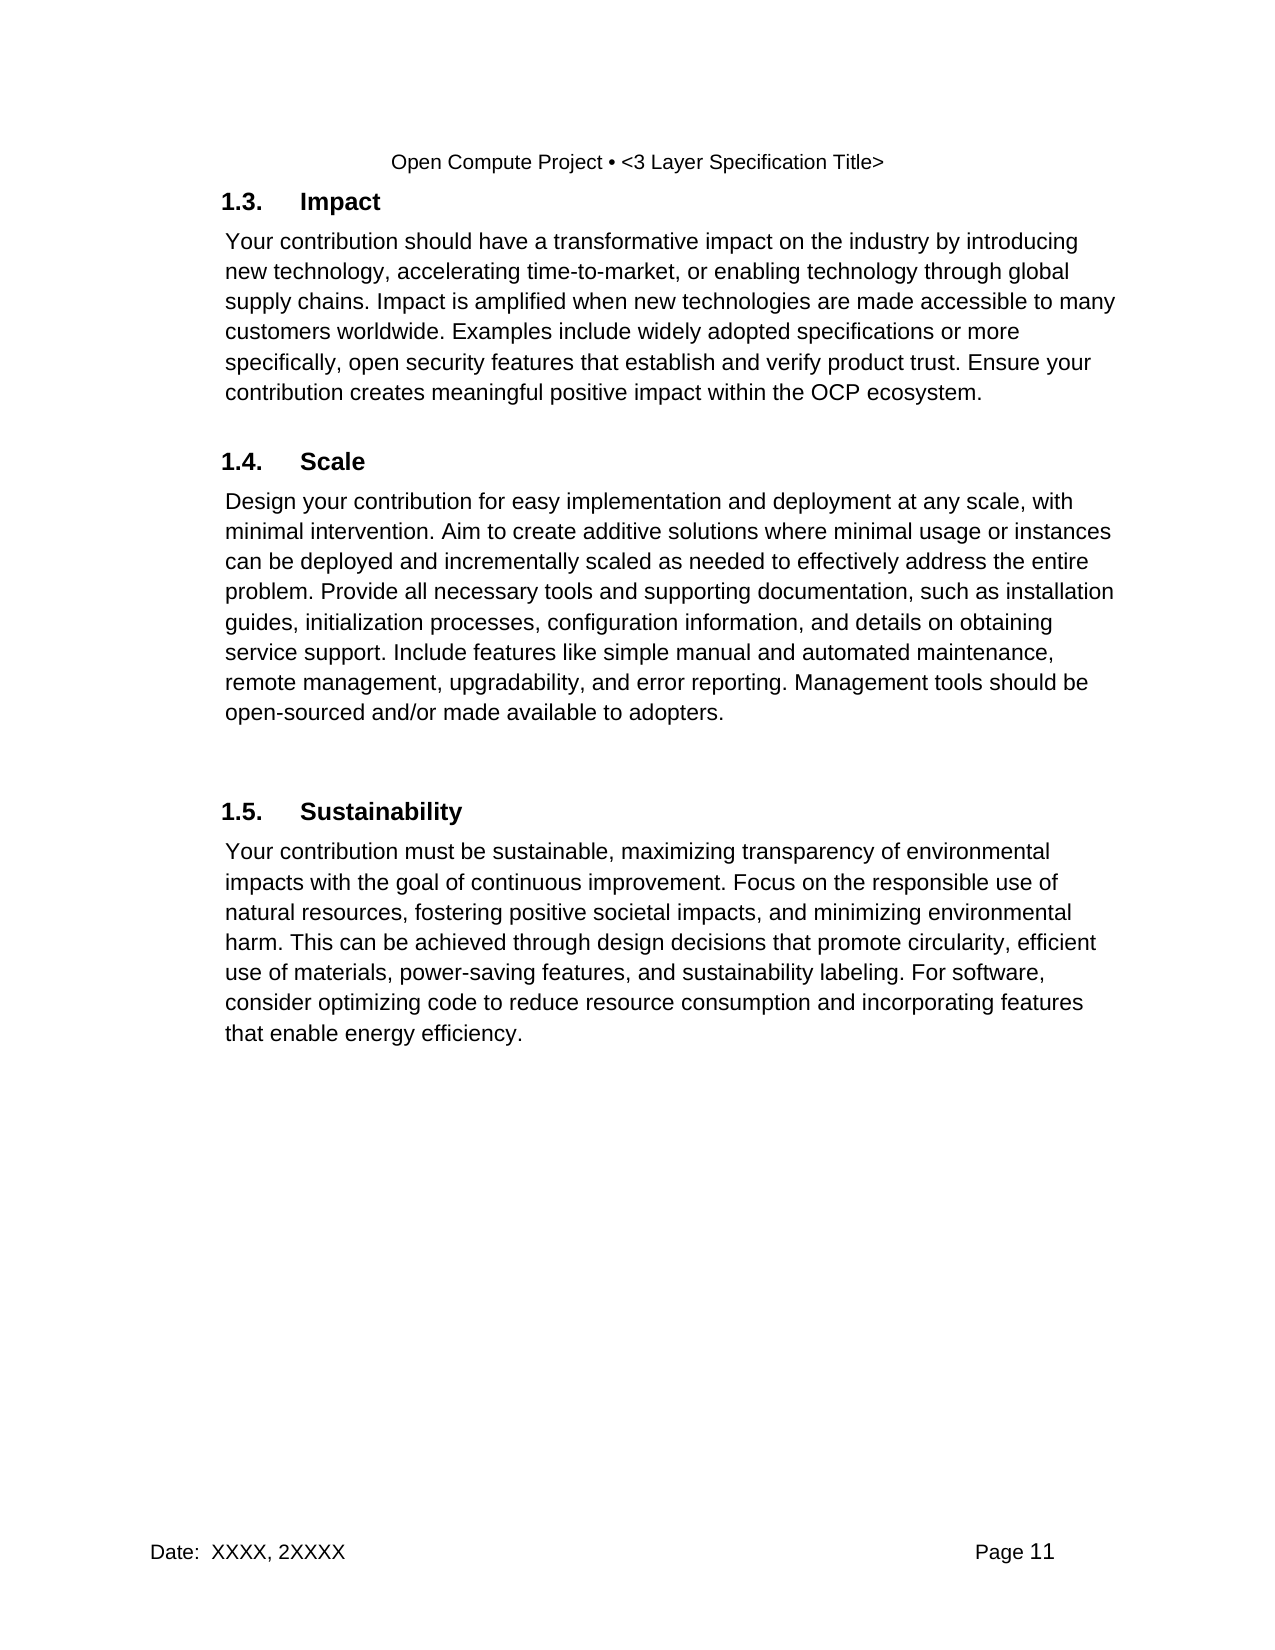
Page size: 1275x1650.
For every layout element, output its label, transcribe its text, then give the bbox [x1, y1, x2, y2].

subtitle Sustainability [262, 797, 1125, 826]
subtitle Scale [262, 446, 1125, 475]
text Your contribution must be sustainable, maximizing transparency of environmental impacts with the goal of continuous improvement. Focus on the responsible use of natural resources, fostering positive societal impacts, and minimizing environmental harm. This can be achieved through design decisions that promote circularity, efficient use of materials, power-saving features, and sustainability labeling. For software, consider optimizing code to reduce resource consumption and incorporating features that enable energy efficiency. [225, 838, 1125, 1046]
subtitle Impact [262, 186, 1125, 215]
text Your contribution should have a transformative impact on the industry by introducing new technology, accelerating time-to-market, or enabling technology through global supply chains. Impact is amplified when new technologies are made accessible to many customers worldwide. Examples include widely adopted specifications or more specifically, open security features that establish and verify product trust. Ensure your contribution creates meaningful positive impact within the OCP ecosystem. [225, 228, 1125, 405]
text Design your contribution for easy implementation and deployment at any scale, with minimal intervention. Aim to create additive solutions where minimal usage or instances can be deployed and incrementally scaled as needed to effectively address the entire problem. Provide all necessary tools and supporting documentation, such as installation guides, initialization processes, configuration information, and details on obtaining service support. Include features like simple manual and automated maintenance, remote management, upgradability, and error reporting. Management tools should be open-sourced and/or made available to adopters. [225, 488, 1125, 726]
